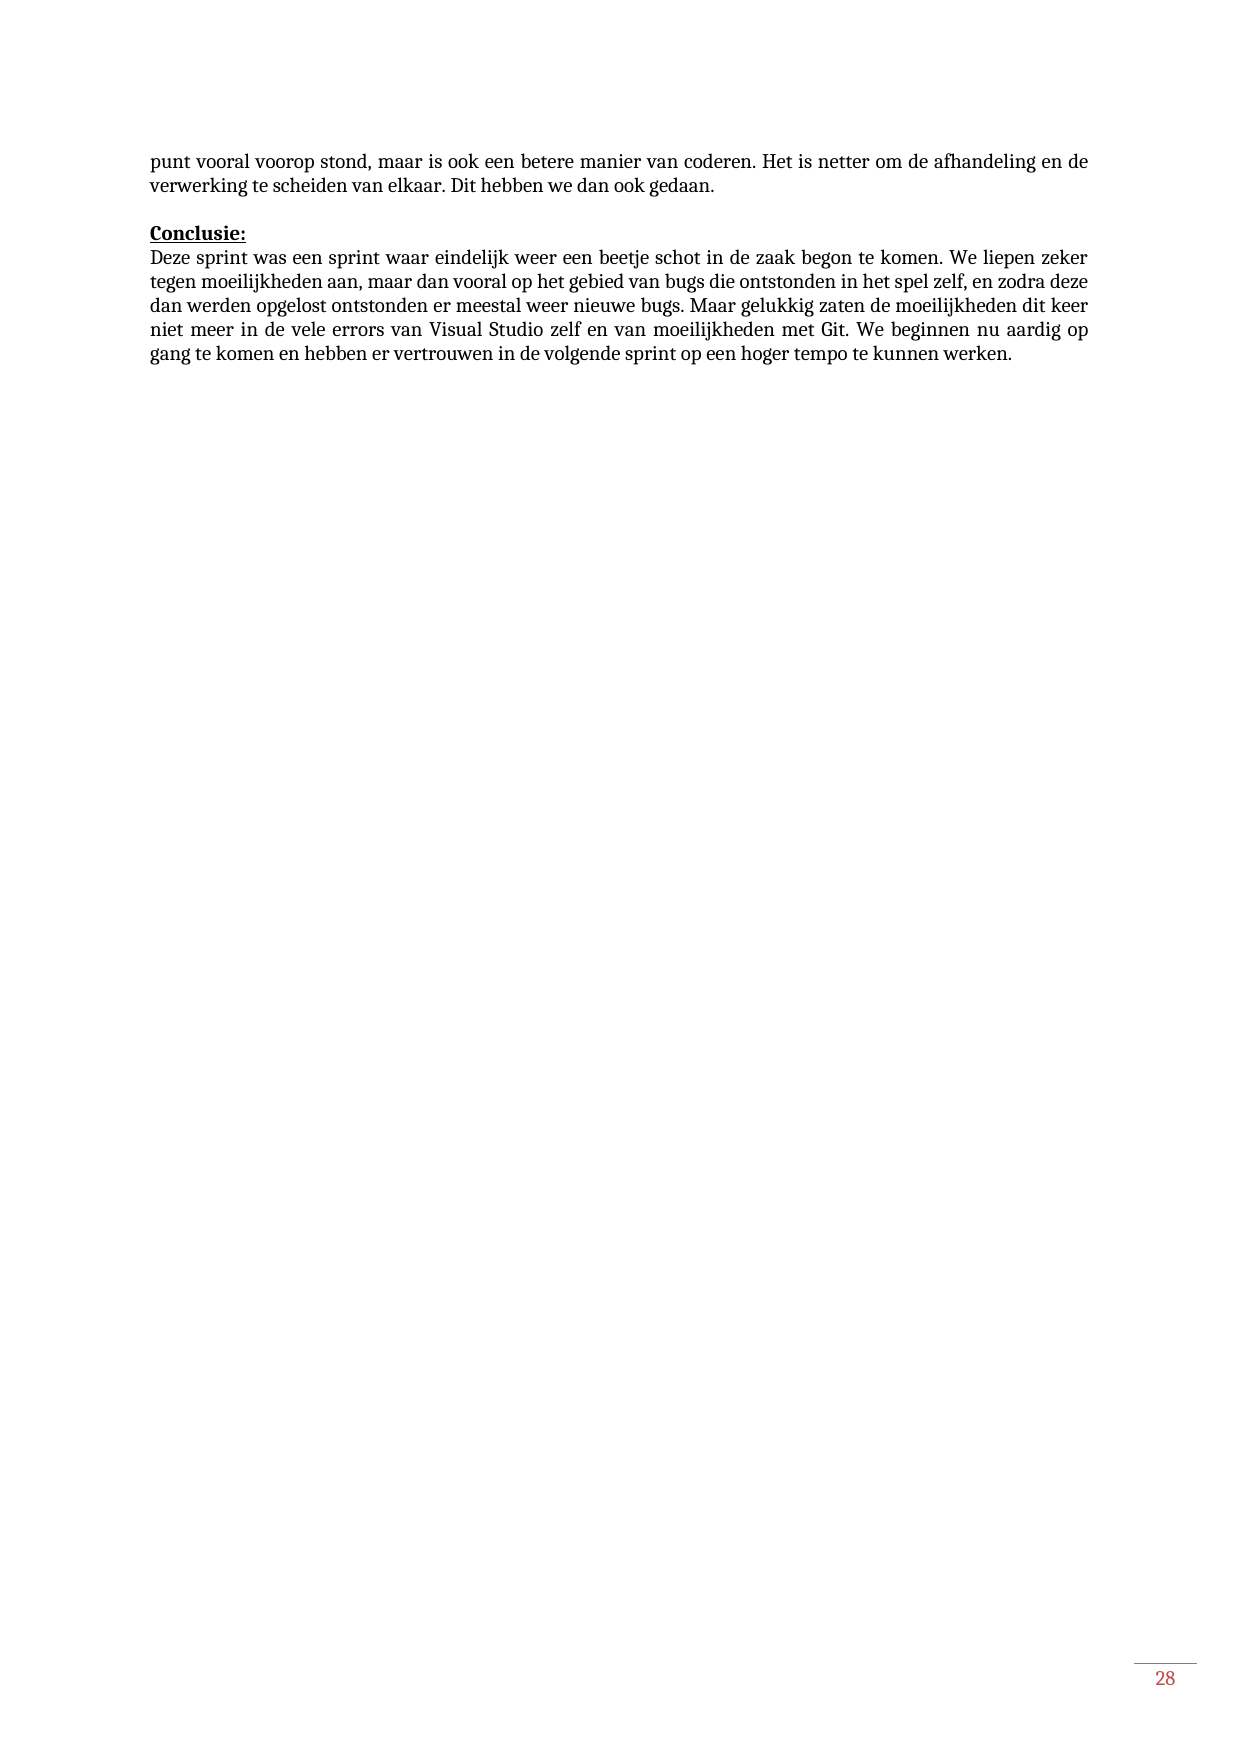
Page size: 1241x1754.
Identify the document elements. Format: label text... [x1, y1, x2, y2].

text Deze sprint was een sprint waar eindelijk weer een beetje schot in de zaak begon te komen. We liepen zeker tegen moeilijkheden aan, maar dan vooral op het gebied van bugs die ontstonden in het spel zelf, en zodra deze dan werden opgelost ontstonden er meestal weer nieuwe bugs. Maar gelukkig zaten de moeilijkheden dit keer niet meer in de vele errors van Visual Studio zelf en van moeilijkheden met Git. We beginnen nu aardig op gang te komen en hebben er vertrouwen in de volgende sprint op een hoger tempo te kunnen werken. [150, 246, 1090, 366]
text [150, 150, 1090, 198]
text Conclusie: [150, 222, 1090, 246]
